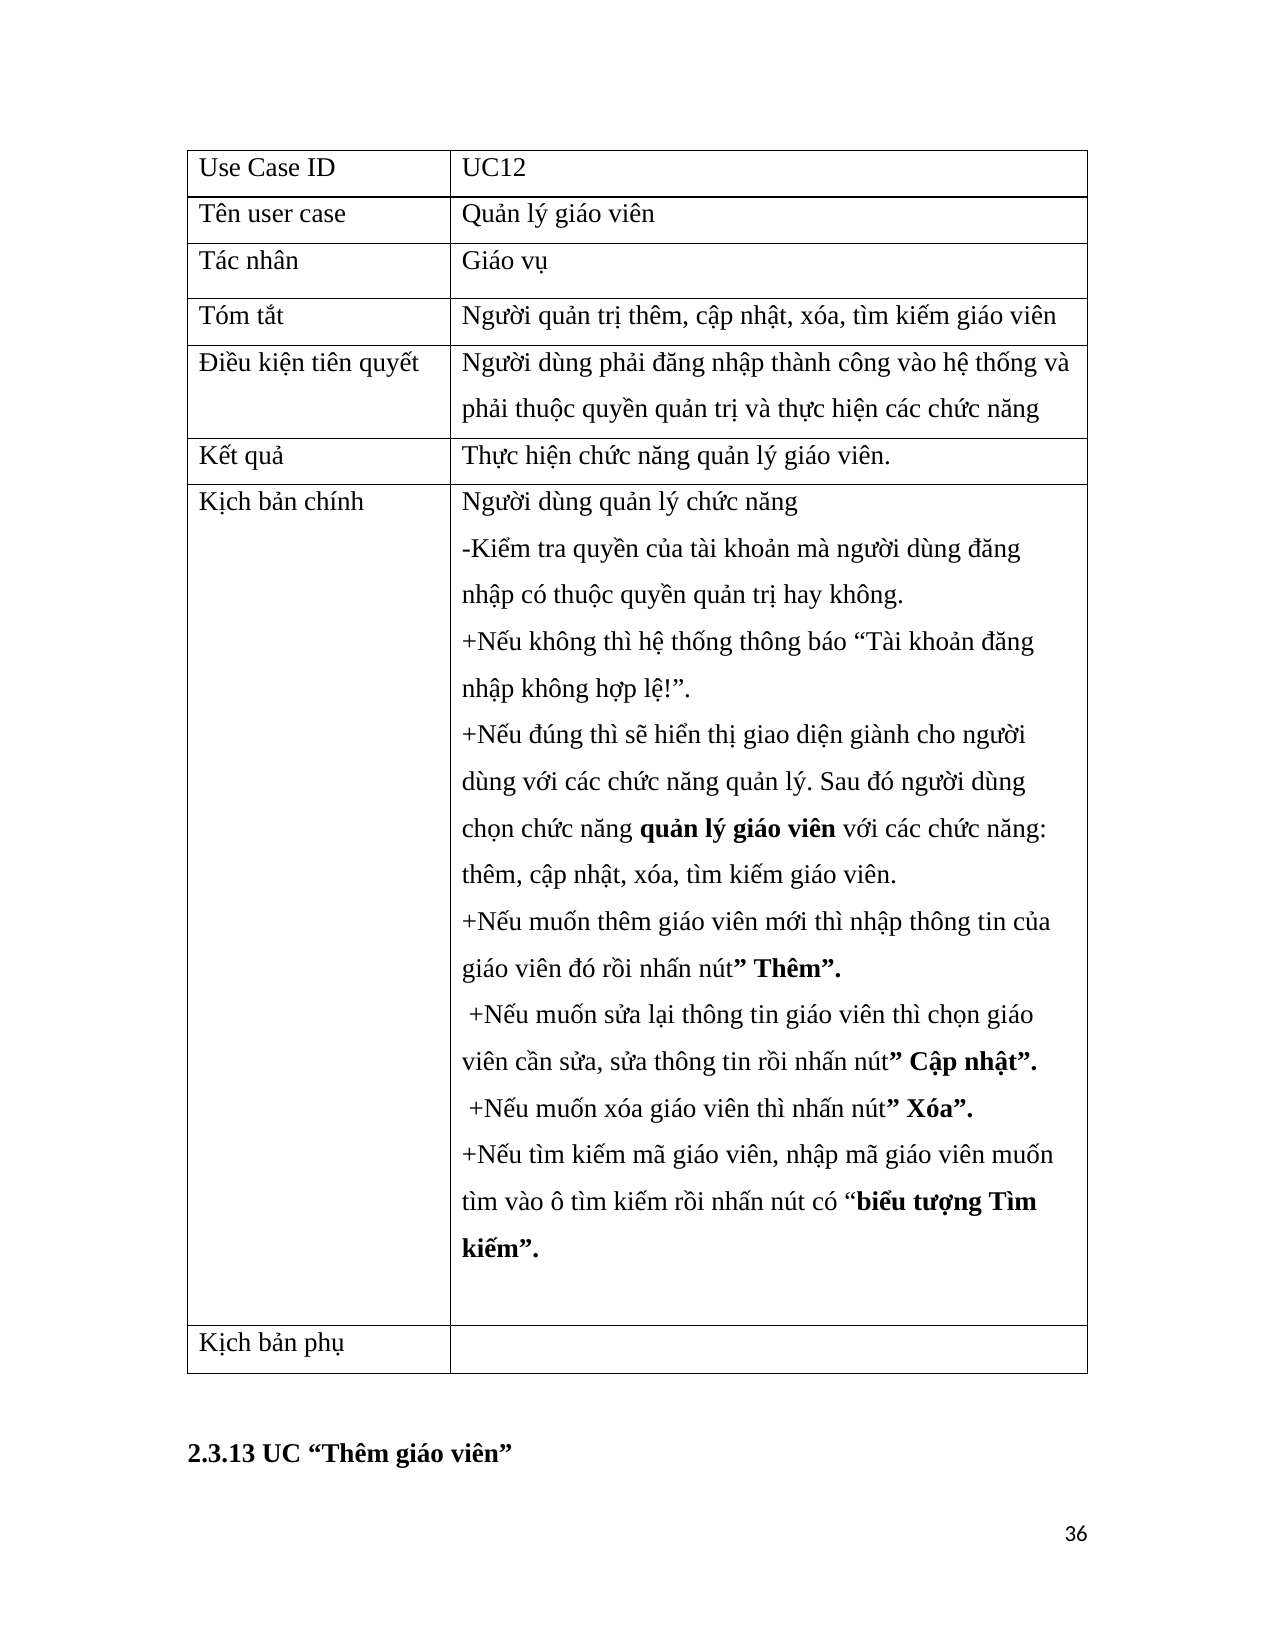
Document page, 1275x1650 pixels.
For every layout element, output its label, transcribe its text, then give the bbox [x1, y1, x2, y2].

table_cell Thực hiện chức năng quản lý giáo viên. [451, 439, 1087, 484]
table_cell Kịch bản phụ [188, 1326, 450, 1373]
table_cell Người quản trị thêm, cập nhật, xóa, tìm kiếm giáo viên [451, 299, 1087, 344]
table_header Use Case ID [188, 151, 450, 196]
table_cell Quản lý giáo viên [451, 198, 1087, 243]
table_cell Người dùng quản lý chức năng -Kiểm tra quyền của tài khoản mà người dùng đăng nhập có thuộc quyền quản trị hay không. +Nếu không thì hệ thống thông báo “Tài khoản đăng nhập không hợp lệ!”. +Nếu đúng thì sẽ hiển thị giao diện giành cho người dùng với các chức năng quản lý. Sau đó người dùng chọn chức năng quản lý giáo viên với các chức năng: thêm, cập nhật, xóa, tìm kiếm giáo viên. +Nếu muốn thêm giáo viên mới thì nhập thông tin của giáo viên đó rồi nhấn nút” Thêm”. +Nếu muốn sửa lại thông tin giáo viên thì chọn giáo viên cần sửa, sửa thông tin rồi nhấn nút” Cập nhật”. +Nếu muốn xóa giáo viên thì nhấn nút” Xóa”. +Nếu tìm kiếm mã giáo viên, nhập mã giáo viên muốn tìm vào ô tìm kiếm rồi nhấn nút có “biểu tượng Tìm kiếm”. [451, 485, 1087, 1325]
table_cell Tác nhân [188, 244, 450, 298]
table_cell Tóm tắt [188, 299, 450, 344]
table_cell [451, 1326, 1087, 1373]
table_cell Kịch bản chính [188, 485, 450, 1325]
table_cell Người dùng phải đăng nhập thành công vào hệ thống và phải thuộc quyền quản trị và thực hiện các chức năng [451, 346, 1087, 438]
subtitle 2.3.13 UC “Thêm giáo viên” [187, 1437, 1087, 1468]
table_header UC12 [451, 151, 1087, 196]
table_cell Kết quả [188, 439, 450, 484]
table_cell Giáo vụ [451, 244, 1087, 298]
table_cell Điều kiện tiên quyết [188, 346, 450, 438]
table_cell Tên user case [188, 198, 450, 243]
